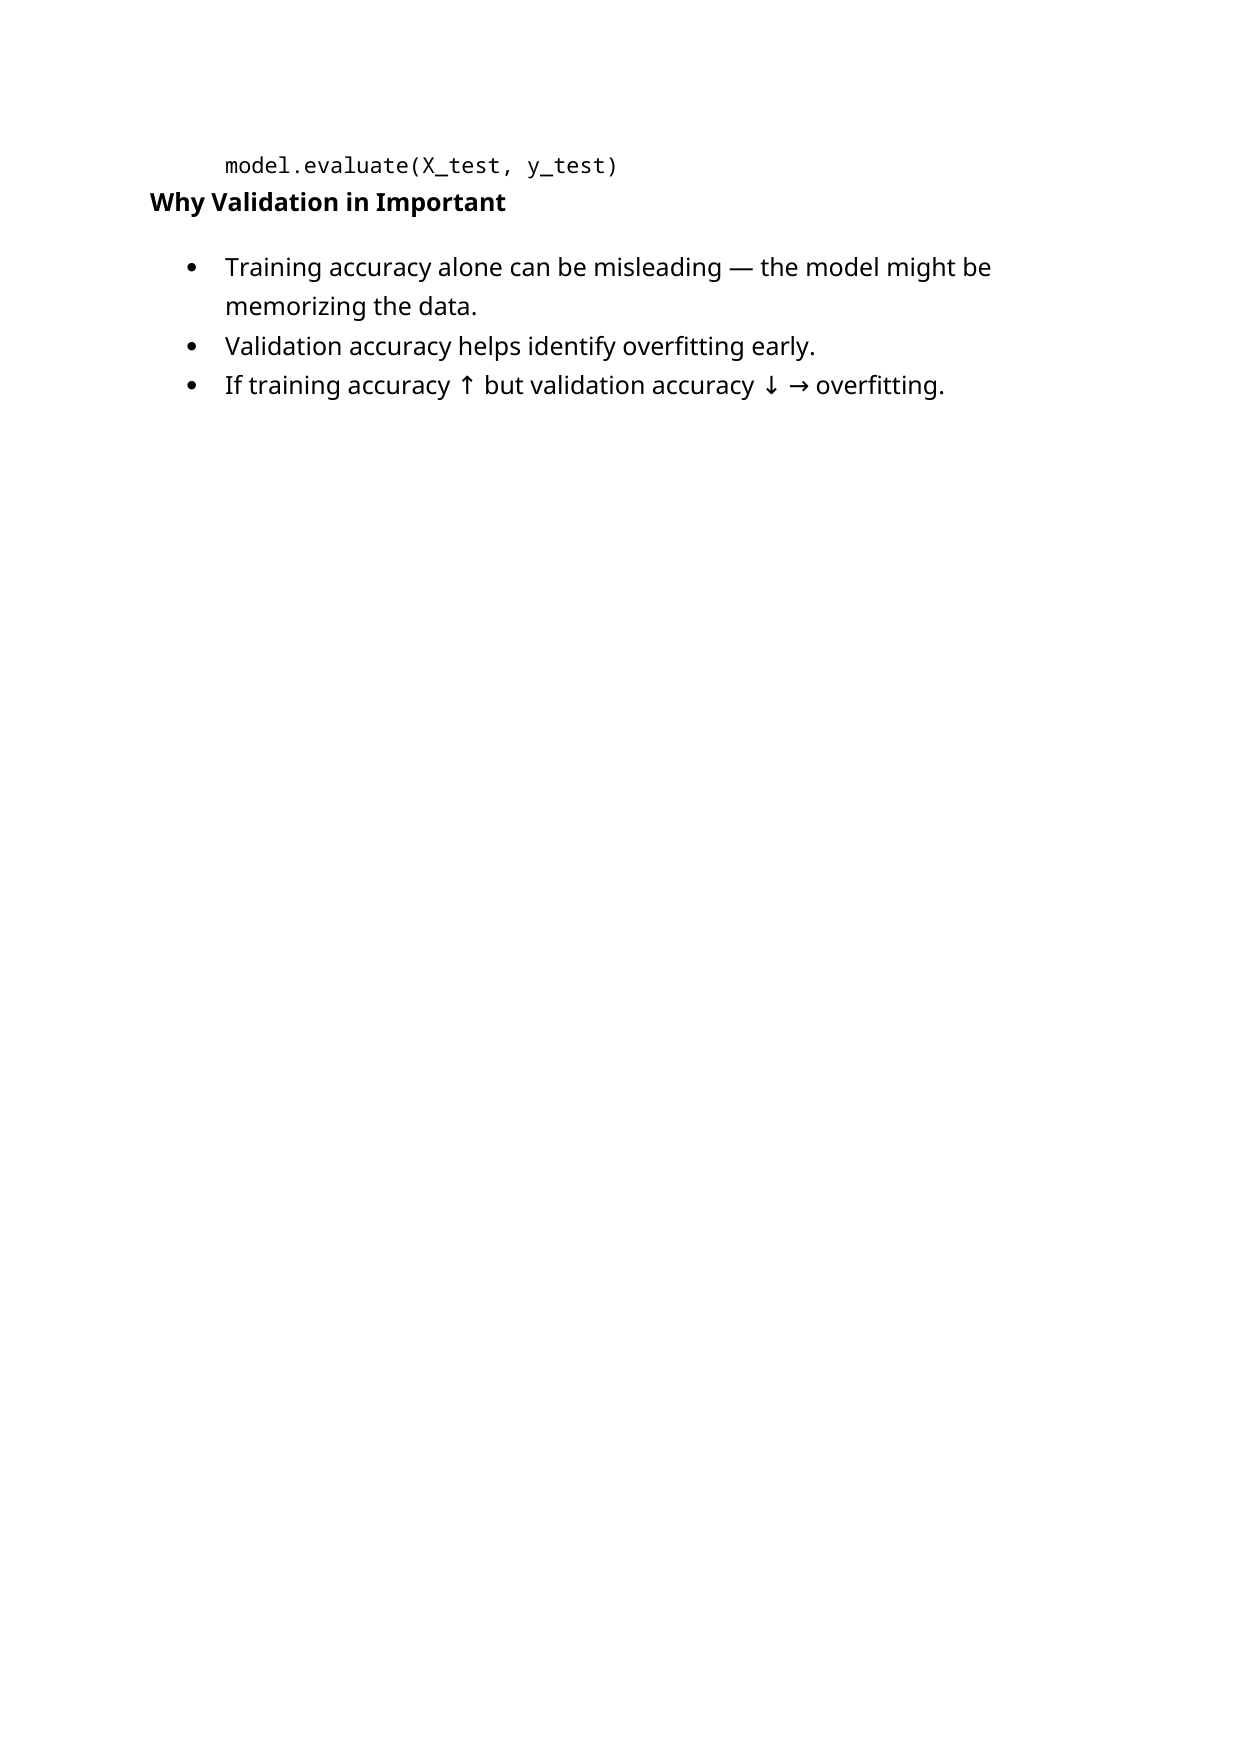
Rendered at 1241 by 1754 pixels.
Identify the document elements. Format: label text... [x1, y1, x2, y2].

text model.evaluate(X_test, y_test) [150, 150, 1090, 180]
list Training accuracy alone can be misleading — the model might be memorizing the data. [187, 249, 1090, 323]
text Why Validation in Important [150, 185, 1090, 219]
list Validation accuracy helps identify overfitting early. [187, 328, 1090, 363]
list If training accuracy ↑ but validation accuracy ↓ → overfitting. [187, 368, 1090, 402]
